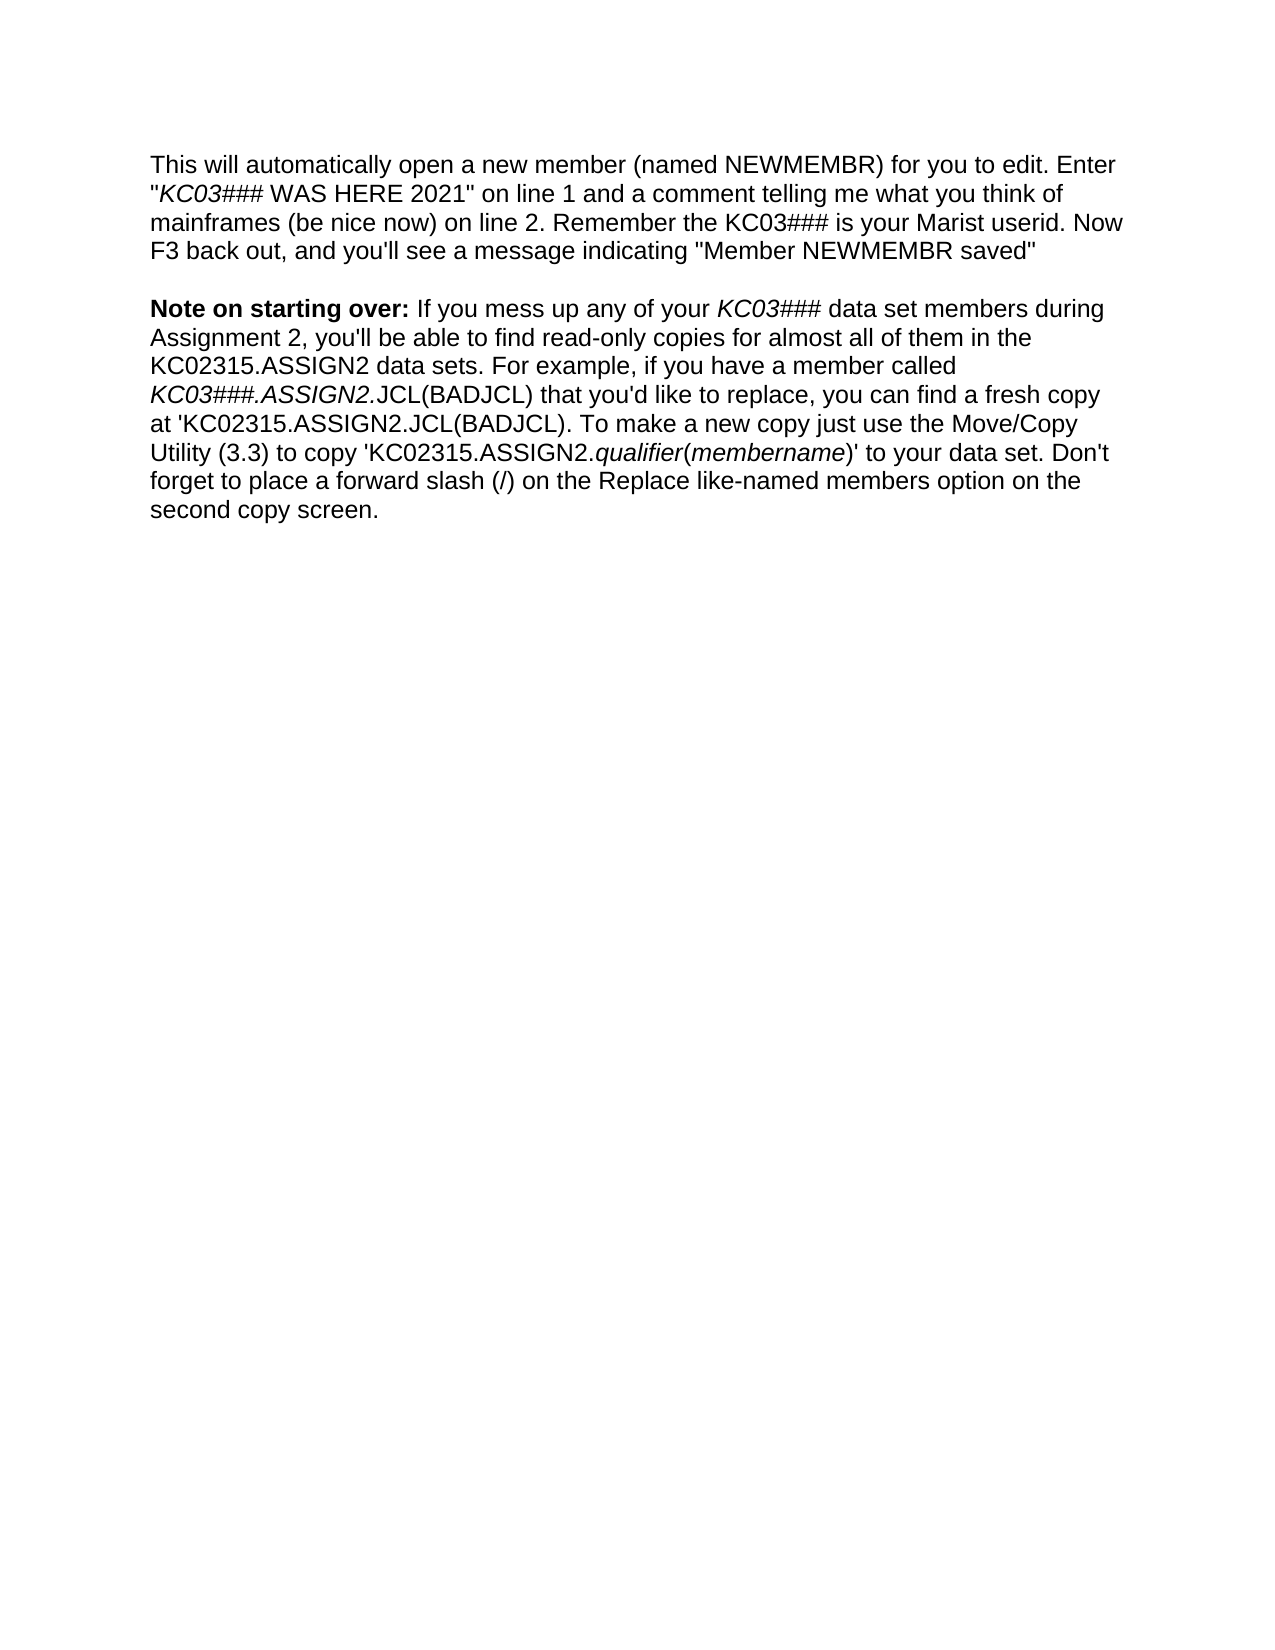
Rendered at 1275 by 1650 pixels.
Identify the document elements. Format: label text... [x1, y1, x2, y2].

text This will automatically open a new member (named NEWMEMBR) for you to edit. Enter "KC03### WAS HERE 2021" on line 1 and a comment telling me what you think of mainframes (be nice now) on line 2. Remember the KC03### is your Marist userid. Now F3 back out, and you'll see a message indicating "Member NEWMEMBR saved" Note on starting over: If you mess up any of your KC03### data set members during Assignment 2, you'll be able to find read-only copies for almost all of them in the KC02315.ASSIGN2 data sets. For example, if you have a member called KC03###.ASSIGN2.JCL(BADJCL) that you'd like to replace, you can find a fresh copy at 'KC02315.ASSIGN2.JCL(BADJCL). To make a new copy just use the Move/Copy Utility (3.3) to copy 'KC02315.ASSIGN2.qualifier(membername)' to your data set. Don't forget to place a forward slash (/) on the Replace like-named members option on the second copy screen. [150, 150, 1125, 524]
